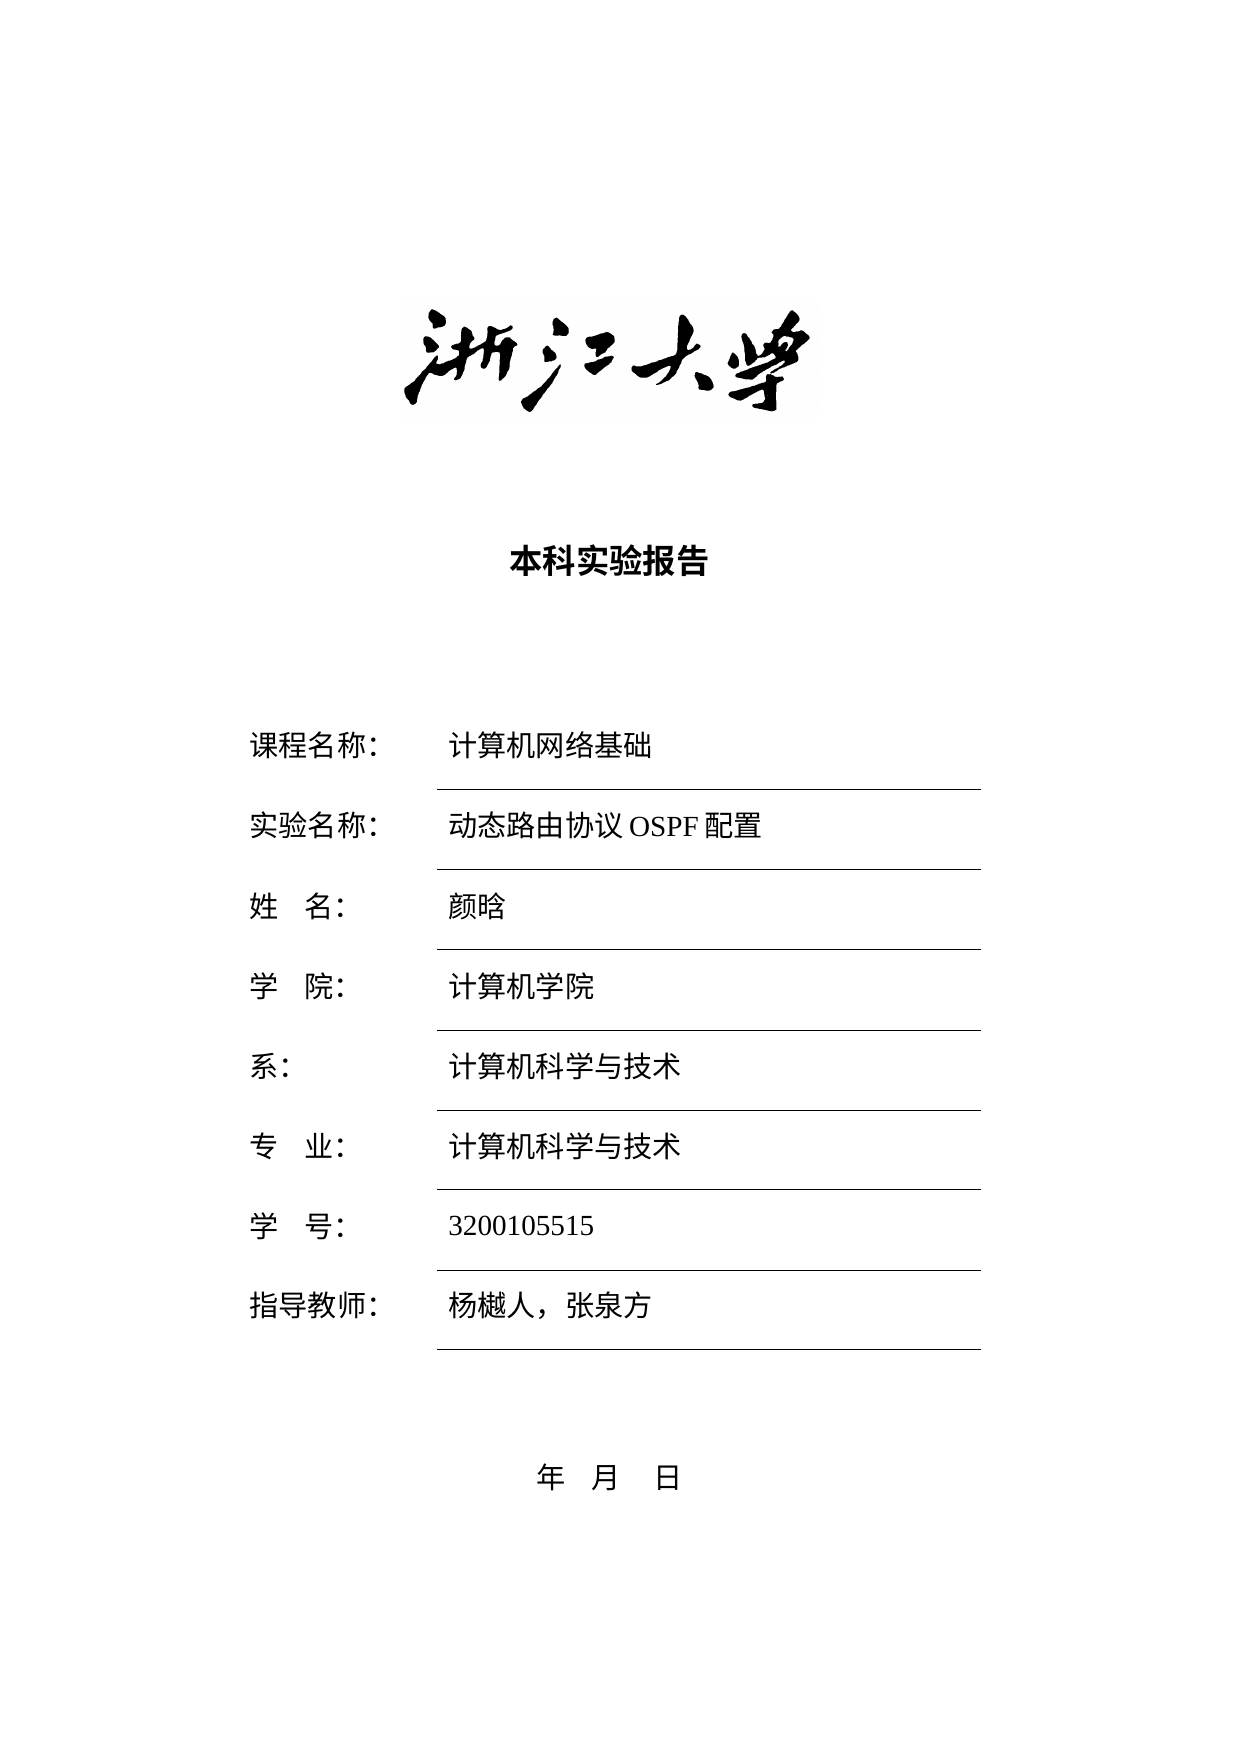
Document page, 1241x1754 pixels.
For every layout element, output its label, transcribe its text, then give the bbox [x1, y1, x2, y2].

table_cell 杨樾人，张泉方 [437, 1271, 981, 1349]
table_cell 动态路由协议OSPF配置 [437, 790, 981, 868]
table_cell 学 院： [238, 949, 437, 1030]
table_cell 颜晗 [437, 870, 981, 949]
table_cell 学 号： [238, 1189, 437, 1270]
table_cell 专 业： [238, 1110, 437, 1189]
text 年 月 日 [112, 1444, 1106, 1509]
table_cell 计算机科学与技术 [437, 1031, 981, 1110]
text 本科实验报告 [112, 527, 1106, 592]
table_header 课程名称： [238, 710, 437, 789]
table_header 计算机网络基础 [437, 710, 981, 789]
table_cell 系： [238, 1030, 437, 1110]
table_cell 3200105515 [437, 1190, 981, 1270]
table_cell 实验名称： [238, 789, 437, 868]
picture [398, 302, 821, 419]
table_cell 指导教师： [238, 1270, 437, 1349]
table_cell 姓 名： [238, 869, 437, 949]
table_cell 计算机学院 [437, 950, 981, 1030]
table_cell 计算机科学与技术 [437, 1111, 981, 1189]
